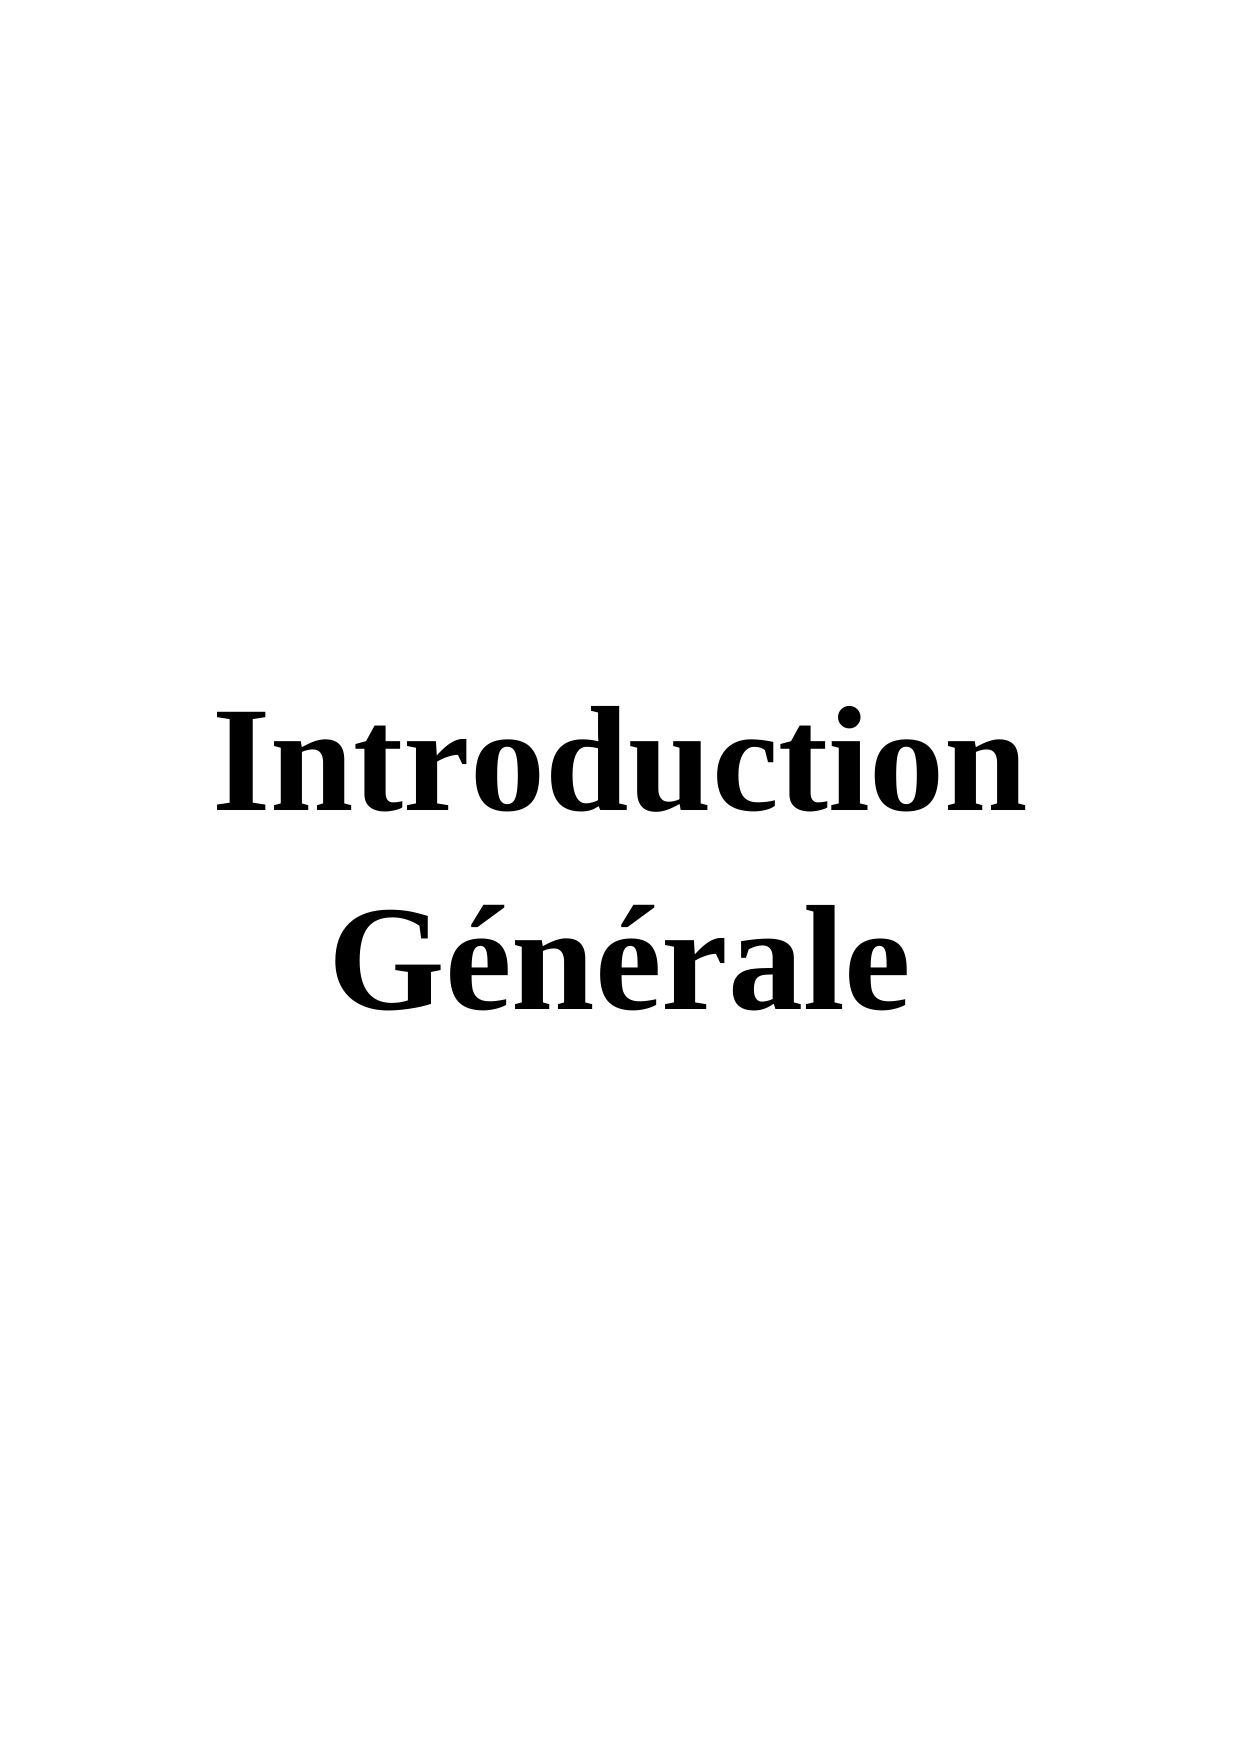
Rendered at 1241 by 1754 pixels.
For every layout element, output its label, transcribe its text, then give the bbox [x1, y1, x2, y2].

text Introduction Générale [150, 671, 1090, 1042]
